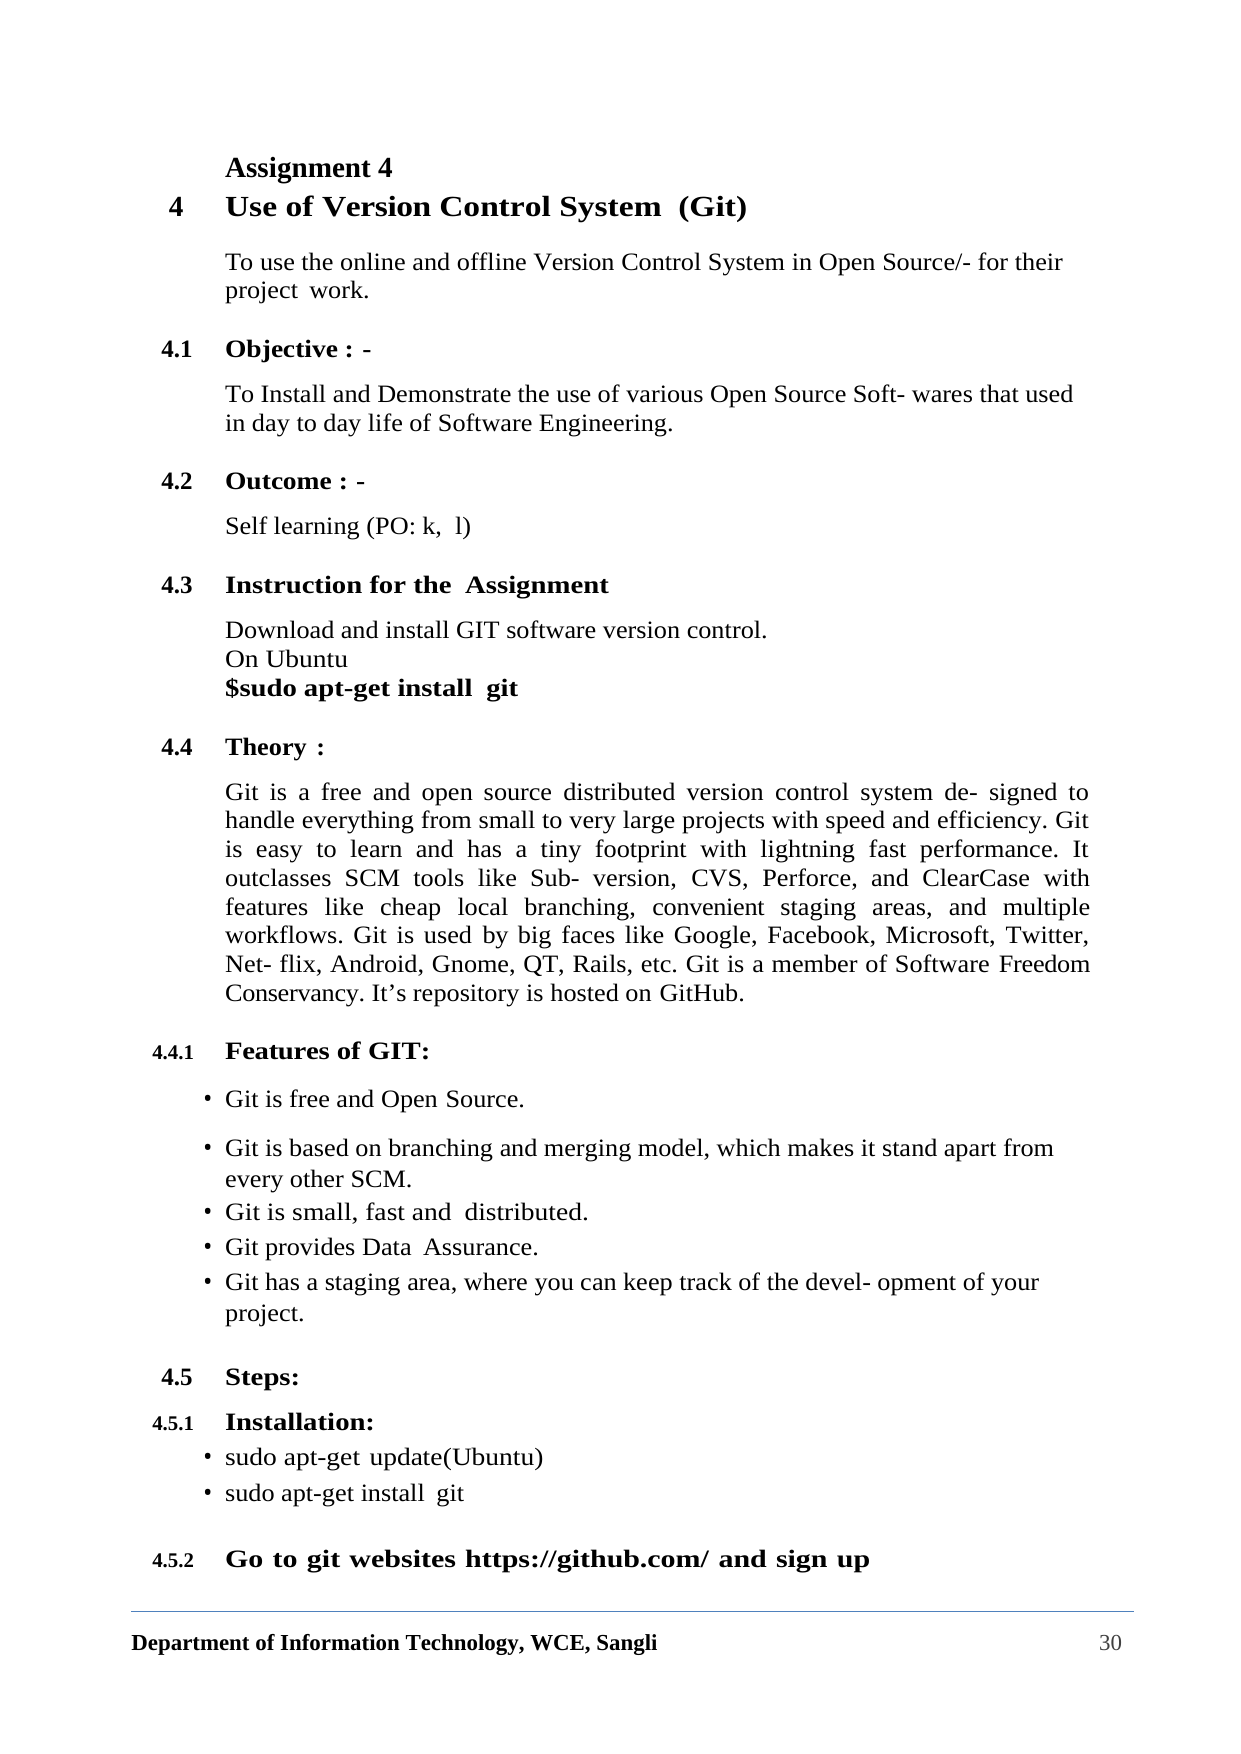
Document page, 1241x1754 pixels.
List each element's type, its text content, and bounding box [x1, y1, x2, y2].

list Git is based on branching and merging model, which makes it stand apart from every other SCM. [202, 1130, 1090, 1193]
subtitle Outcome : - [161, 466, 1090, 495]
text On Ubuntu [225, 644, 1090, 673]
list Installation: [152, 1407, 1090, 1435]
text To use the online and offline Version Control System in Open Source/- for their project work. [225, 247, 1090, 304]
list Features of GIT: [152, 1036, 1090, 1065]
text Download and install GIT software version control. [225, 615, 1090, 644]
list sudo apt-get install git [202, 1475, 1090, 1509]
text Assignment 4 [225, 150, 1090, 183]
list Git has a staging area, where you can keep track of the devel- opment of your project. [202, 1264, 1090, 1327]
list Go to git websites https://github.com/ and sign up [152, 1544, 1090, 1573]
text Git is a free and open source distributed version control system de- signed to handle everything from small to very large projects with speed and efficiency. Git is easy to learn and has a tiny footprint with lightning fast performance. It outclasses SCM tools like Sub- version, CVS, Perforce, and ClearCase with features like cheap local branching, convenient staging areas, and multiple workflows. Git is used by big faces like Google, Facebook, Microsoft, Twitter, Net- flix, Android, Gnome, QT, Rails, etc. Git is a member of Software Freedom Conservancy. It’s repository is hosted on GitHub. [225, 777, 1090, 1007]
subtitle Use of Version Control System (Git) [169, 189, 1090, 223]
text To Install and Demonstrate the use of various Open Source Soft- wares that used in day to day life of Software Engineering. [225, 379, 1090, 437]
list Git is free and Open Source. [202, 1081, 1090, 1114]
subtitle $sudo apt-get install git [225, 673, 1090, 702]
subtitle Steps: [161, 1362, 1090, 1391]
subtitle Instruction for the Assignment [161, 570, 1090, 598]
list Git provides Data Assurance. [202, 1229, 1090, 1263]
subtitle Objective : - [161, 334, 1090, 363]
text Self learning (PO: k, l) [225, 511, 1090, 540]
subtitle Theory : [161, 732, 1090, 760]
list sudo apt-get update(Ubuntu) [202, 1438, 1090, 1472]
list Git is small, fast and distributed. [202, 1193, 1090, 1228]
